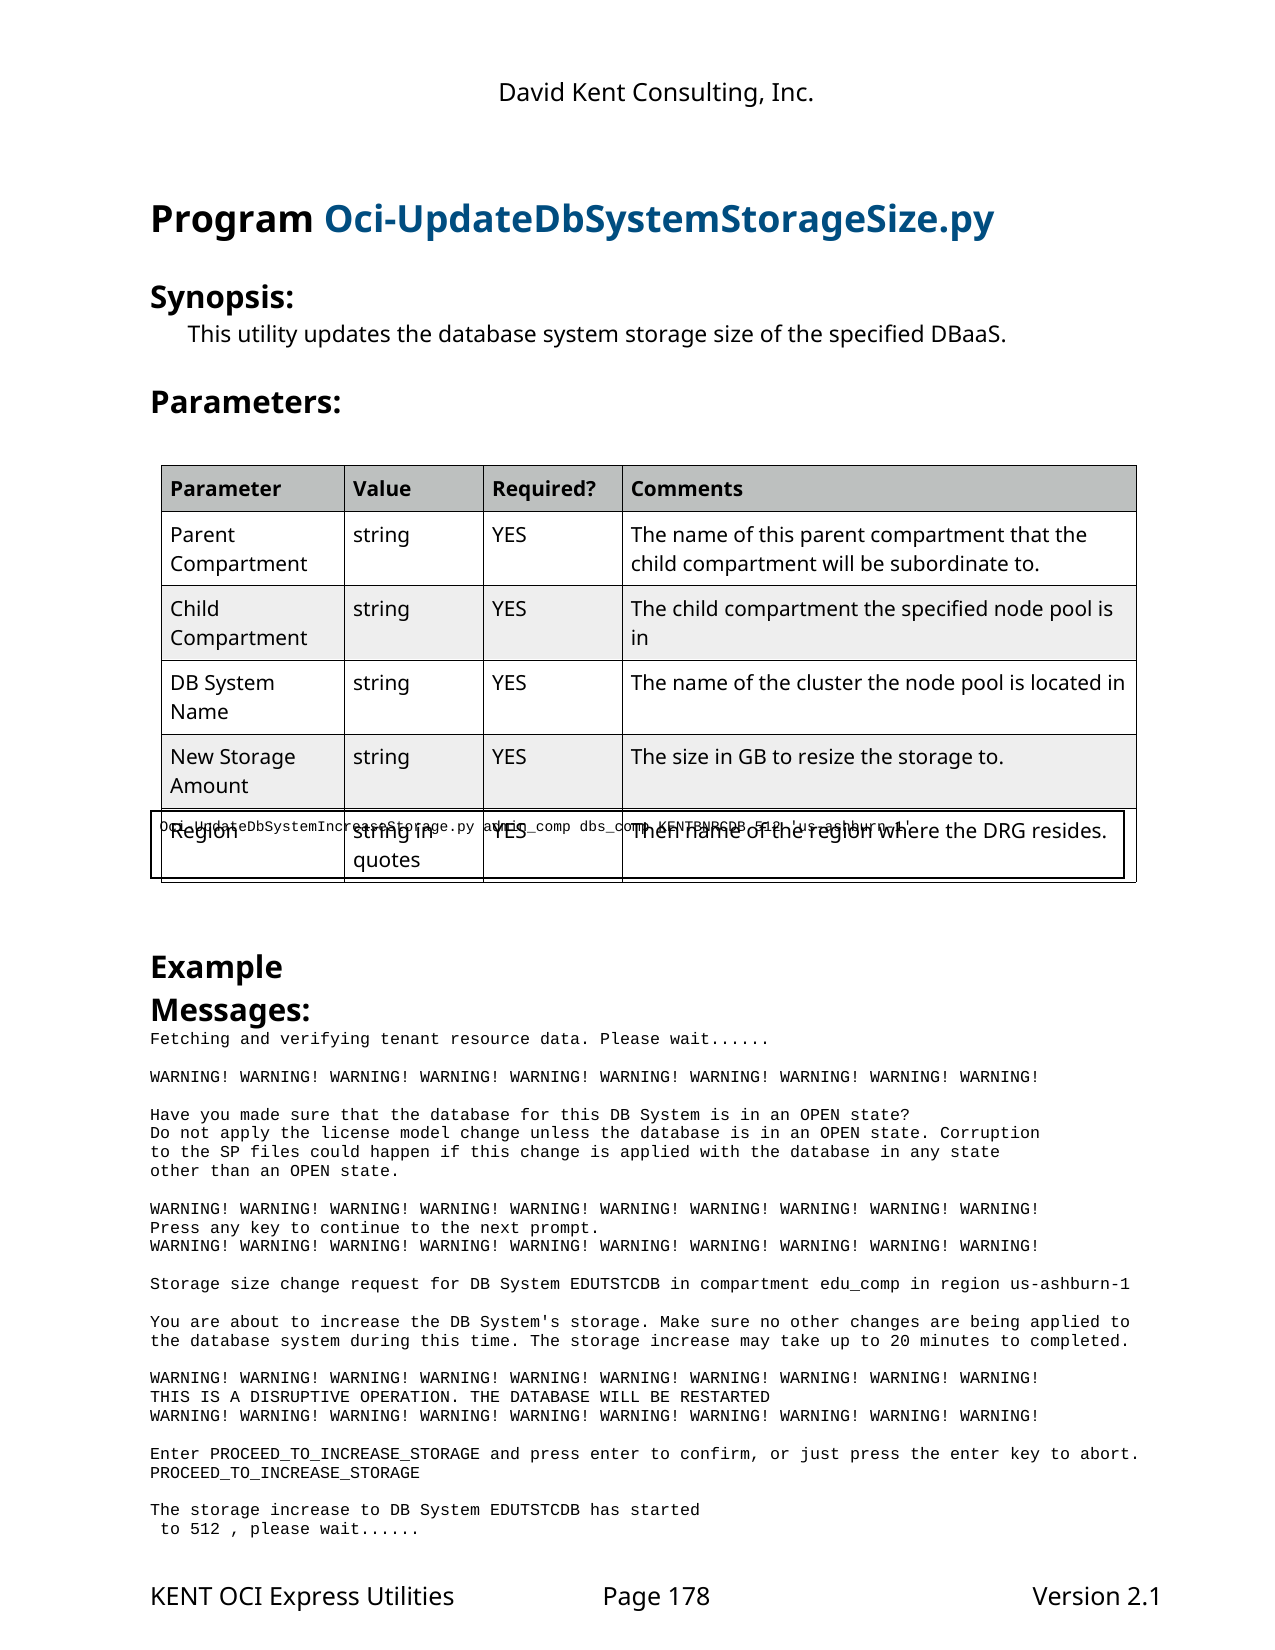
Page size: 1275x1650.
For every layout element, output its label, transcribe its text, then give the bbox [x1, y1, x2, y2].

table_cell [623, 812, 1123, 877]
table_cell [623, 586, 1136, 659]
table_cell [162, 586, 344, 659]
text WARNING! WARNING! WARNING! WARNING! WARNING! WARNING! WARNING! WARNING! WARNING! WARNING! [150, 1238, 1162, 1257]
text WARNING! WARNING! WARNING! WARNING! WARNING! WARNING! WARNING! WARNING! WARNING! WARNING! [150, 1370, 1162, 1389]
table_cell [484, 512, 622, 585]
text WARNING! WARNING! WARNING! WARNING! WARNING! WARNING! WARNING! WARNING! WARNING! WARNING! [150, 1068, 1162, 1087]
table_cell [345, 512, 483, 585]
text Messages: [150, 988, 1162, 1031]
text THIS IS A DISRUPTIVE OPERATION. THE DATABASE WILL BE RESTARTED [150, 1389, 1162, 1408]
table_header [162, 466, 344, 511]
subtitle Program Oci-UpdateDbSystemStorageSize.py [150, 193, 1162, 244]
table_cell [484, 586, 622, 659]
text Parameters: [150, 380, 1162, 423]
text Have you made sure that the database for this DB System is in an OPEN state? [150, 1106, 1162, 1125]
text You are about to increase the DB System's storage. Make sure no other changes are being applied to the database system during this time. The storage increase may take up to 20 minutes to completed. [150, 1313, 1162, 1351]
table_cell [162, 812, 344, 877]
text The storage increase to DB System EDUTSTCDB has started [150, 1502, 1162, 1521]
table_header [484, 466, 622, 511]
text Fetching and verifying tenant resource data. Please wait...... [150, 1031, 1162, 1049]
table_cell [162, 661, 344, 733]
text WARNING! WARNING! WARNING! WARNING! WARNING! WARNING! WARNING! WARNING! WARNING! WARNING! [150, 1408, 1162, 1427]
text Storage size change request for DB System EDUTSTCDB in compartment edu_comp in region us-ashburn-1 [150, 1276, 1162, 1294]
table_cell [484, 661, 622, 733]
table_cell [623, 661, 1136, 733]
text PROCEED_TO_INCREASE_STORAGE [150, 1464, 1162, 1483]
text other than an OPEN state. [150, 1163, 1162, 1181]
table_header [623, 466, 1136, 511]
text Example [150, 945, 1162, 988]
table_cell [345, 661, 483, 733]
text Do not apply the license model change unless the database is in an OPEN state. Corruption [150, 1125, 1162, 1144]
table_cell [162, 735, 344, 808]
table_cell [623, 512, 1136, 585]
text Enter PROCEED_TO_INCREASE_STORAGE and press enter to confirm, or just press the enter key to abort. [150, 1445, 1162, 1464]
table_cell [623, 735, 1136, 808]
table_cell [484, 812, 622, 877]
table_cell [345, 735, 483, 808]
text Press any key to continue to the next prompt. [150, 1219, 1162, 1238]
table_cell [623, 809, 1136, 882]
text This utility updates the database system storage size of the specified DBaaS. [187, 317, 1162, 349]
text to the SP files could happen if this change is applied with the database in any state [150, 1144, 1162, 1163]
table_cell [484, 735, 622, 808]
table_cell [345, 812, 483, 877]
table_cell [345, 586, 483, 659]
text Synopsis: [150, 275, 1162, 317]
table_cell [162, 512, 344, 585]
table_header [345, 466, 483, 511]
text to 512 , please wait...... [150, 1521, 1162, 1540]
text WARNING! WARNING! WARNING! WARNING! WARNING! WARNING! WARNING! WARNING! WARNING! WARNING! [150, 1200, 1162, 1219]
